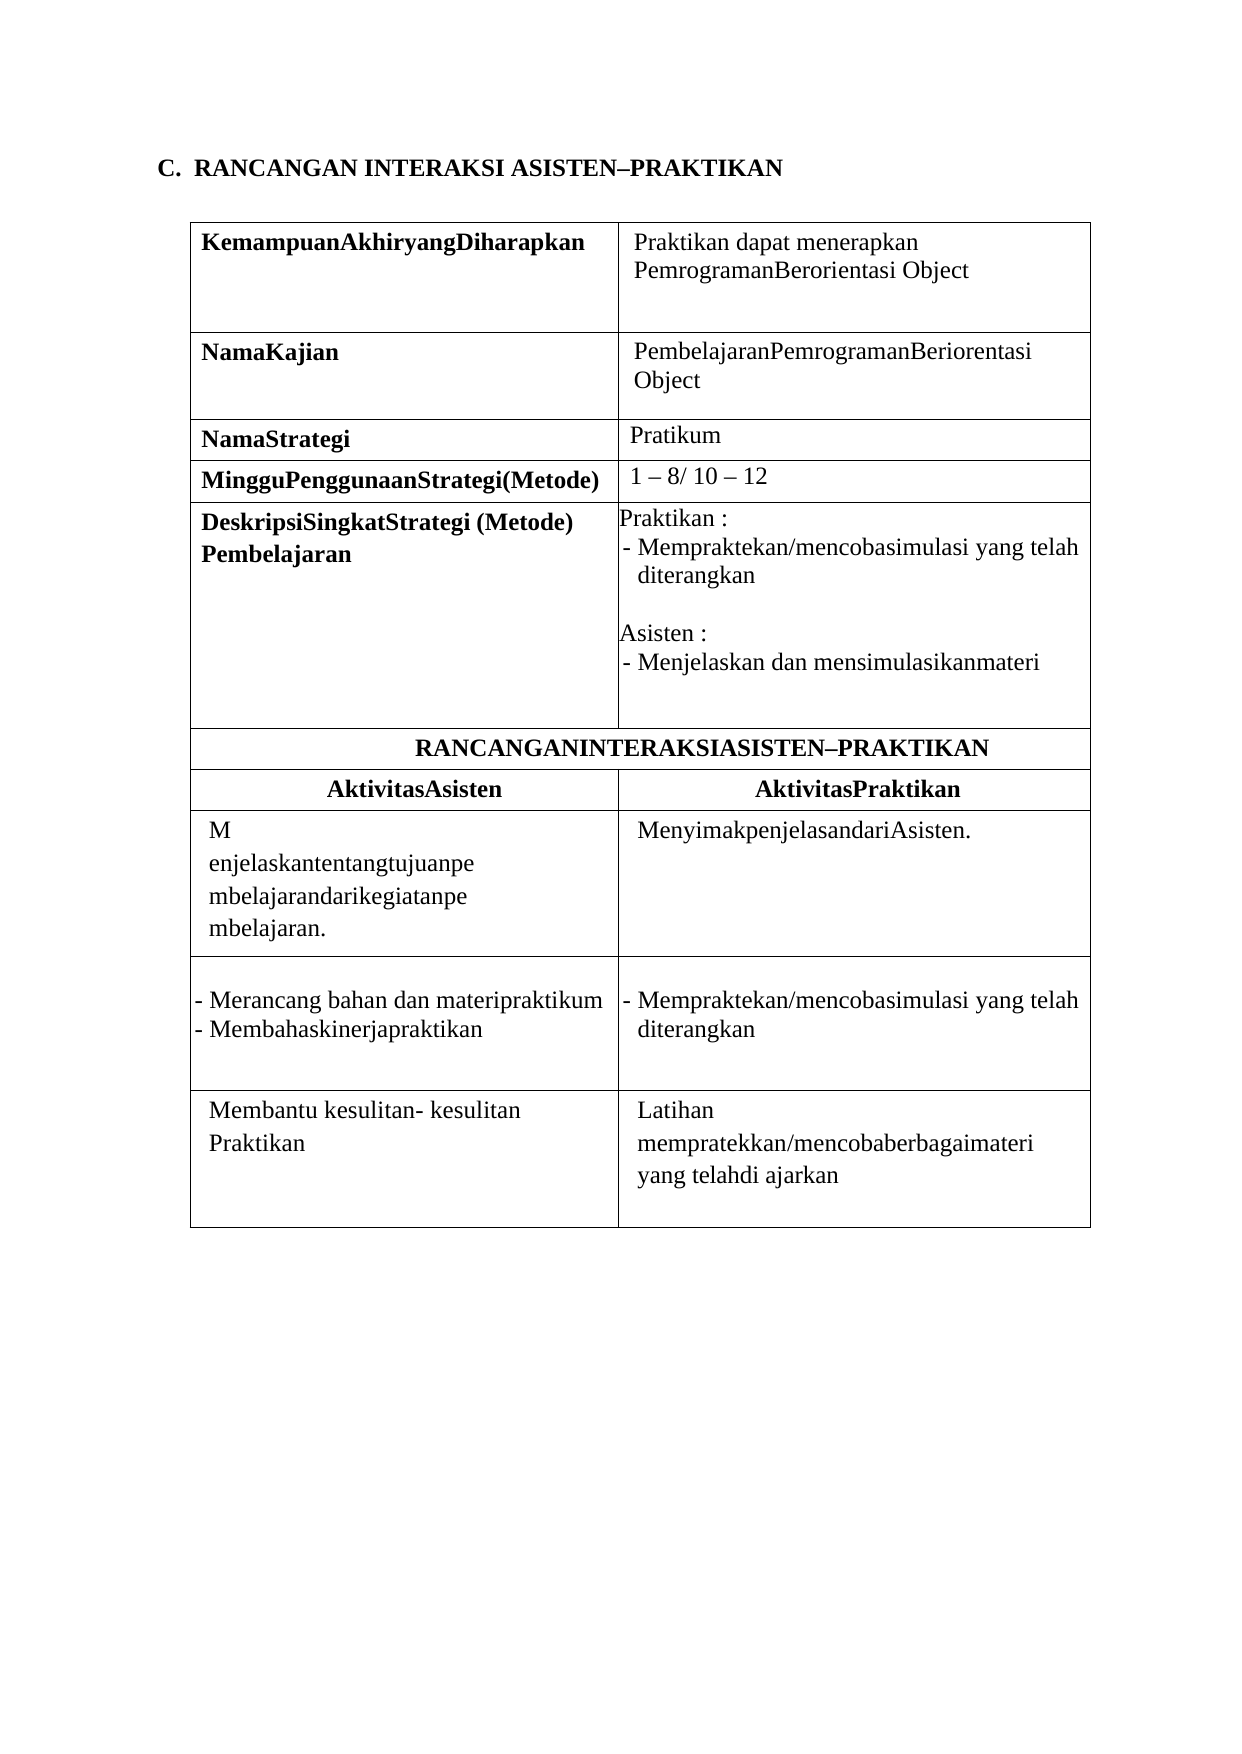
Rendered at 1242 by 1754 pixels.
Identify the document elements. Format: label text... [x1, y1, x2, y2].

table_cell Praktikan : Mempraktekan/mencobasimulasi yang telah diterangkan Asisten : Menjelaskan dan mensimulasikanmateri [619, 503, 1090, 727]
table_header KemampuanAkhiryangDiharapkan [191, 223, 618, 332]
table_cell AktivitasPraktikan [619, 770, 1090, 810]
table_cell RANCANGANINTERAKSIASISTEN–PRAKTIKAN [191, 729, 1090, 769]
table_cell NamaStrategi [191, 420, 618, 460]
table_cell DeskripsiSingkatStrategi (Metode) Pembelajaran [191, 503, 618, 727]
table_cell Membantu kesulitan- kesulitan Praktikan [191, 1091, 618, 1227]
table_cell MenyimakpenjelasandariAsisten. [619, 811, 1090, 956]
table_header Praktikan dapat menerapkan PemrogramanBerorientasi Object [619, 223, 1090, 332]
table_cell NamaKajian [191, 333, 618, 419]
table_cell Pratikum [619, 420, 1090, 460]
table_cell PembelajaranPemrogramanBeriorentasi Object [619, 333, 1090, 419]
table_cell Merancang bahan dan materipraktikum Membahaskinerjapraktikan [191, 957, 618, 1090]
table_cell AktivitasAsisten [191, 770, 618, 810]
table_cell 1 – 8/ 10 – 12 [619, 461, 1090, 502]
text C. RANCANGAN INTERAKSI ASISTEN–PRAKTIKAN [157, 152, 1075, 181]
table_cell Mempraktekan/mencobasimulasi yang telah diterangkan [619, 957, 1090, 1090]
table_cell Menjelaskantentangtujuanpembelajarandarikegiatanpembelajaran. [191, 811, 618, 956]
table_cell Latihan mempratekkan/mencobaberbagaimateri yang telahdi ajarkan [619, 1091, 1090, 1227]
table_cell MingguPenggunaanStrategi(Metode) [191, 461, 618, 502]
